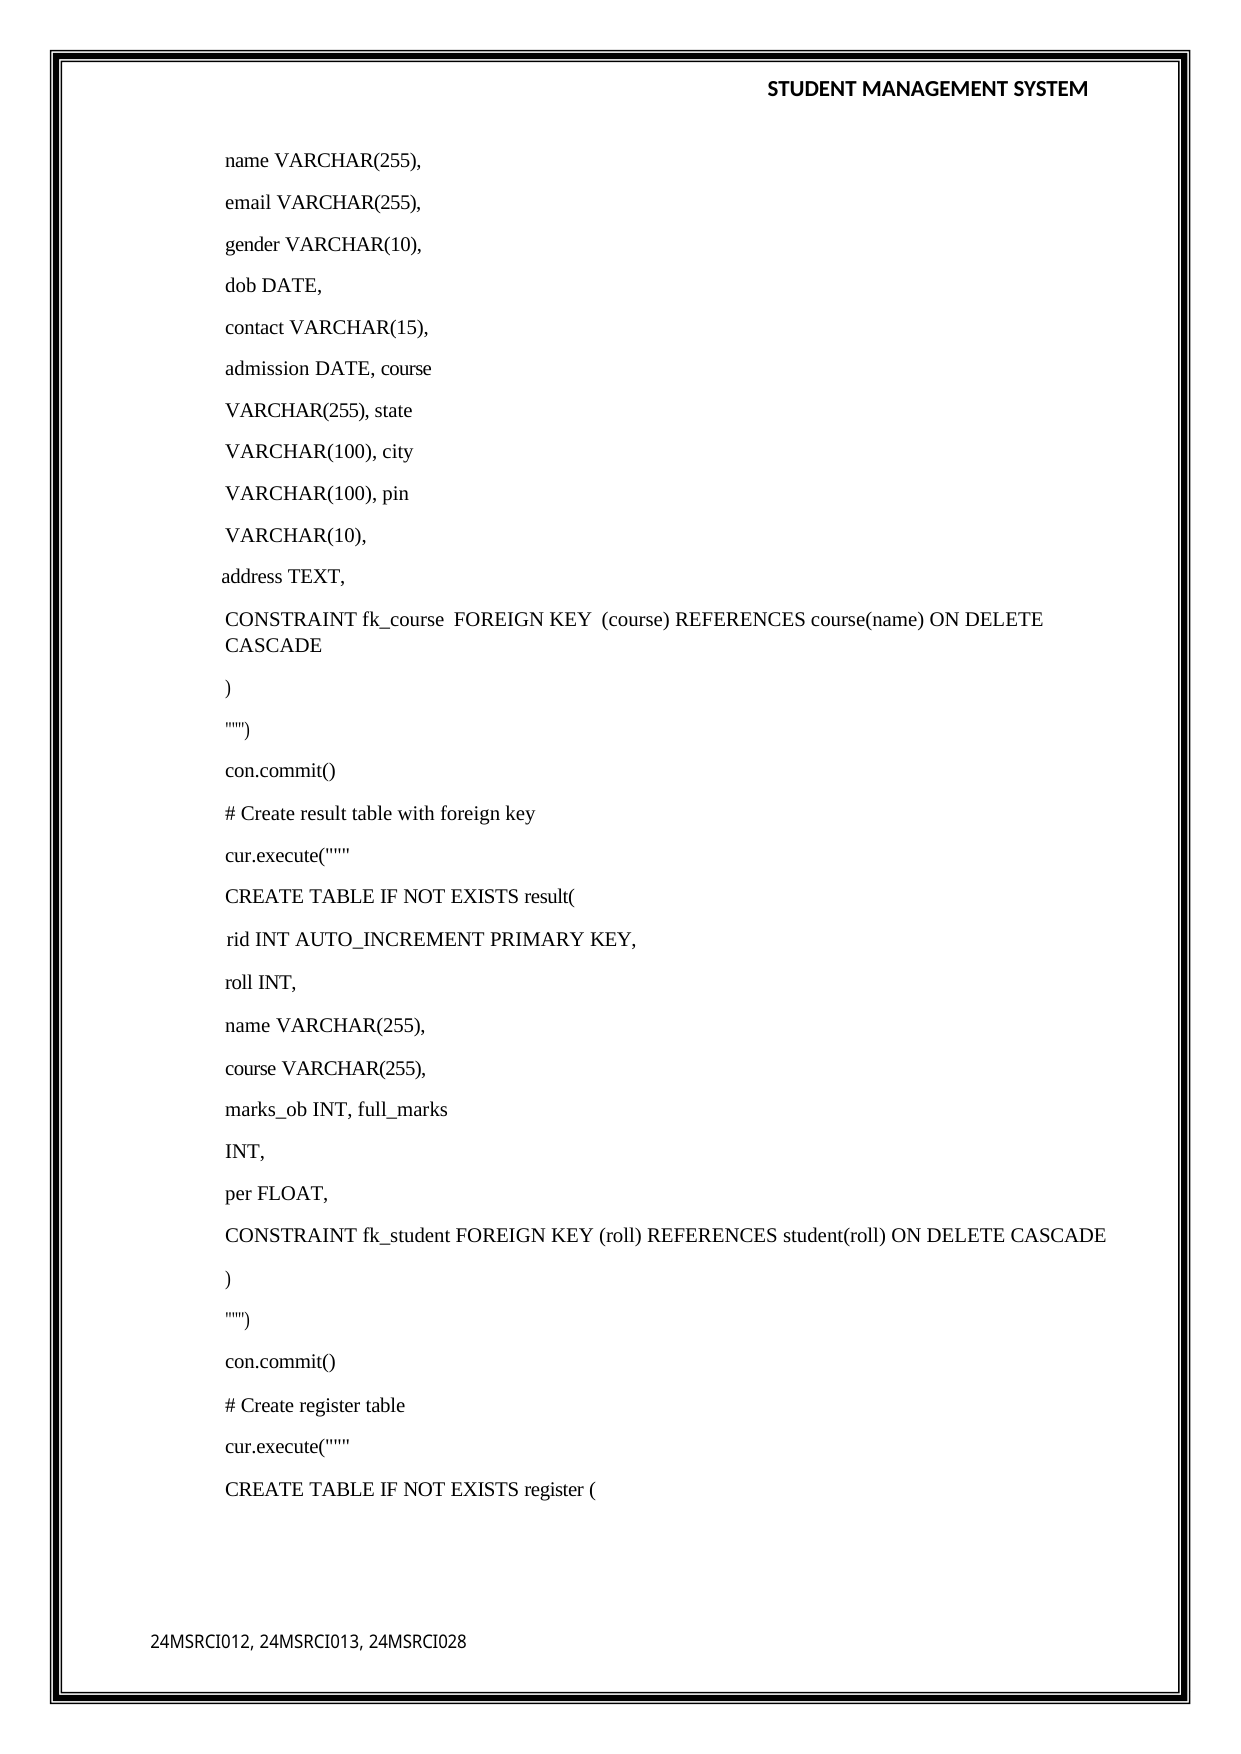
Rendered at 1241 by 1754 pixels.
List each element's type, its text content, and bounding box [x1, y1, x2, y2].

text # Create register table cur.execute(""" [225, 1393, 484, 1458]
text roll INT, [225, 970, 1122, 994]
text rid INT AUTO_INCREMENT PRIMARY KEY, [226, 927, 1122, 951]
text course VARCHAR(255), marks_ob INT, full_marks INT, [225, 1056, 484, 1163]
text ) """) [225, 675, 258, 741]
text per FLOAT, [225, 1181, 1122, 1204]
text address TEXT, [221, 564, 1122, 588]
text gender VARCHAR(10), dob DATE, [225, 232, 452, 297]
text contact VARCHAR(15), admission DATE, course VARCHAR(255), state VARCHAR(100), city VARCHAR(100), pin VARCHAR(10), [225, 315, 459, 547]
text name VARCHAR(255), [225, 1013, 1122, 1037]
text name VARCHAR(255), email VARCHAR(255), [225, 148, 451, 214]
text CREATE TABLE IF NOT EXISTS register ( [225, 1476, 1122, 1501]
text con.commit() [225, 1349, 1122, 1374]
text CONSTRAINT fk_course FOREIGN KEY (course) REFERENCES course(name) ON DELETE CASCADE [225, 607, 1122, 657]
text con.commit() [225, 758, 1122, 782]
text CONSTRAINT fk_student FOREIGN KEY (roll) REFERENCES student(roll) ON DELETE CASCADE [225, 1223, 1122, 1247]
text ) """) [225, 1266, 258, 1331]
text CREATE TABLE IF NOT EXISTS result( [225, 884, 1122, 908]
text # Create result table with foreign key cur.execute(""" [225, 801, 611, 867]
